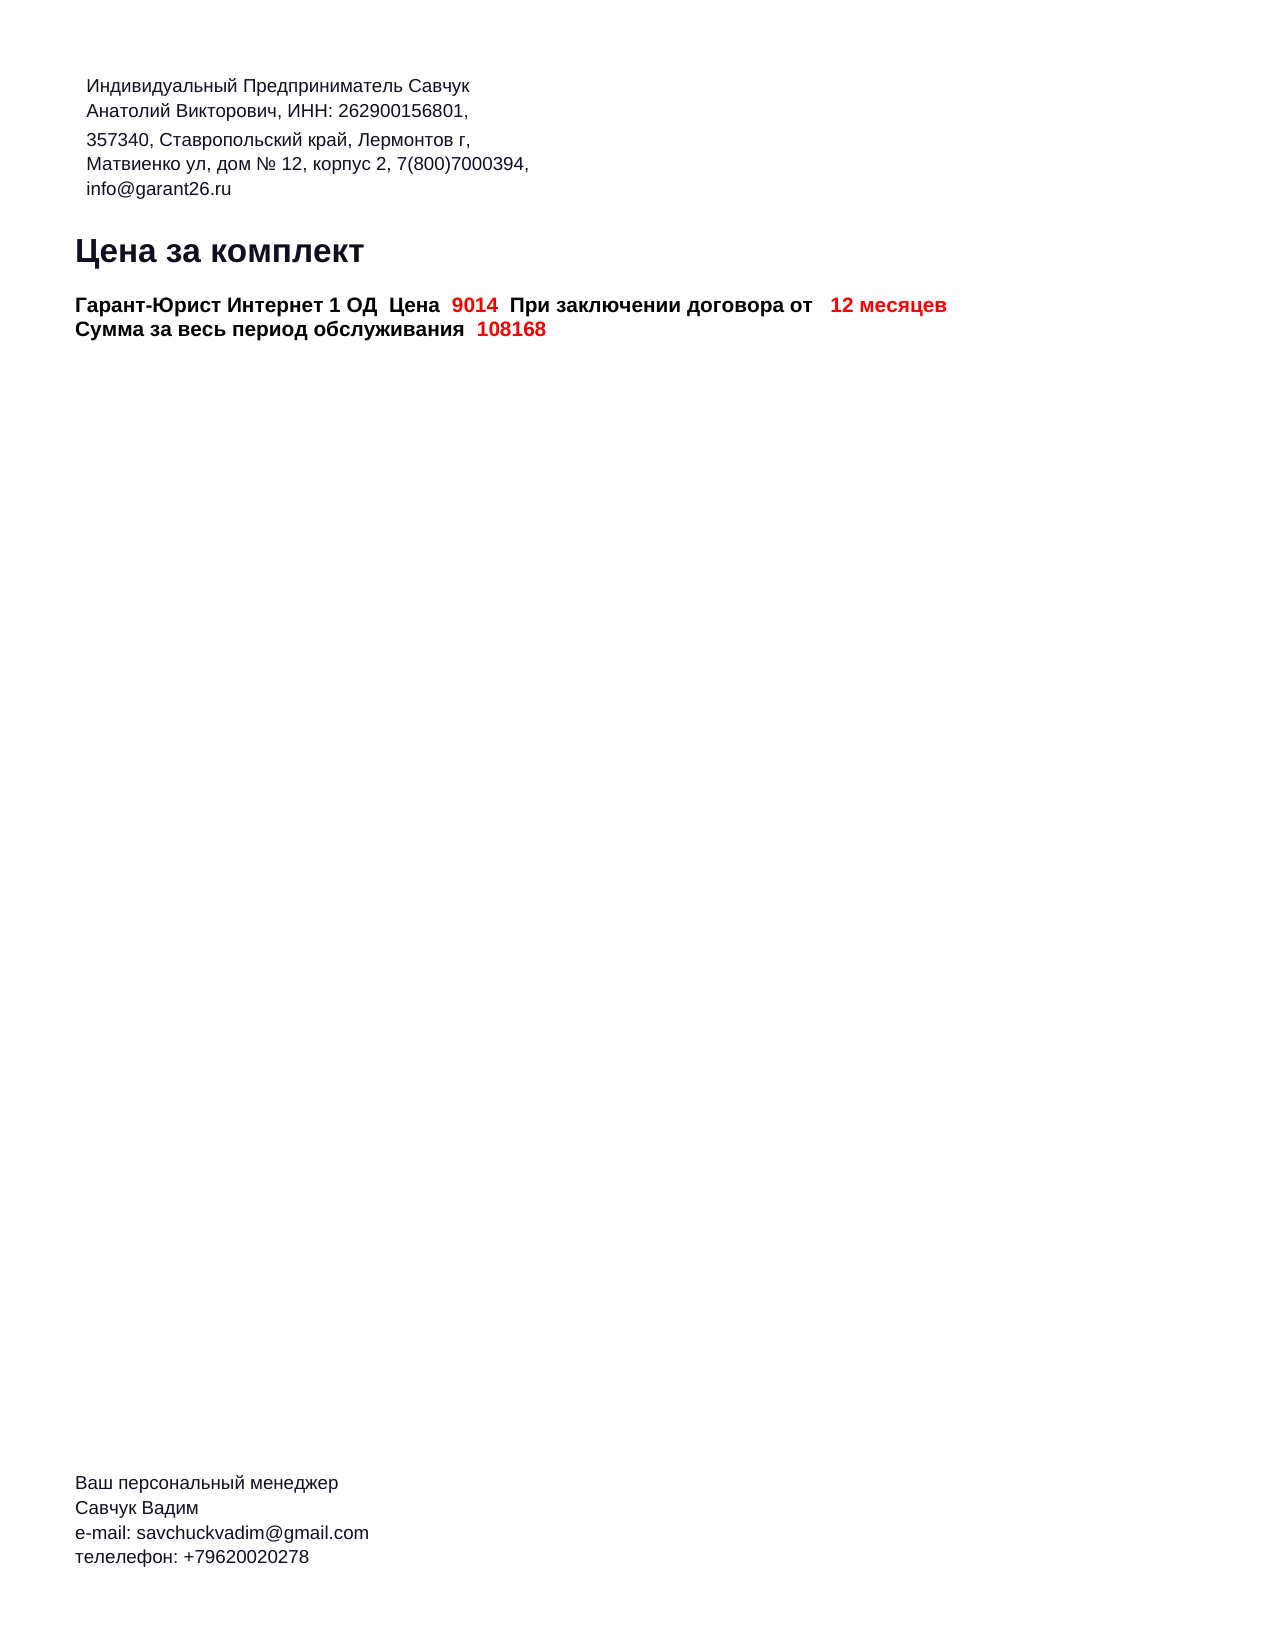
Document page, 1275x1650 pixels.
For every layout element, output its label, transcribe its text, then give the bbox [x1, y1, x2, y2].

text Цена за комплект [75, 231, 1200, 269]
